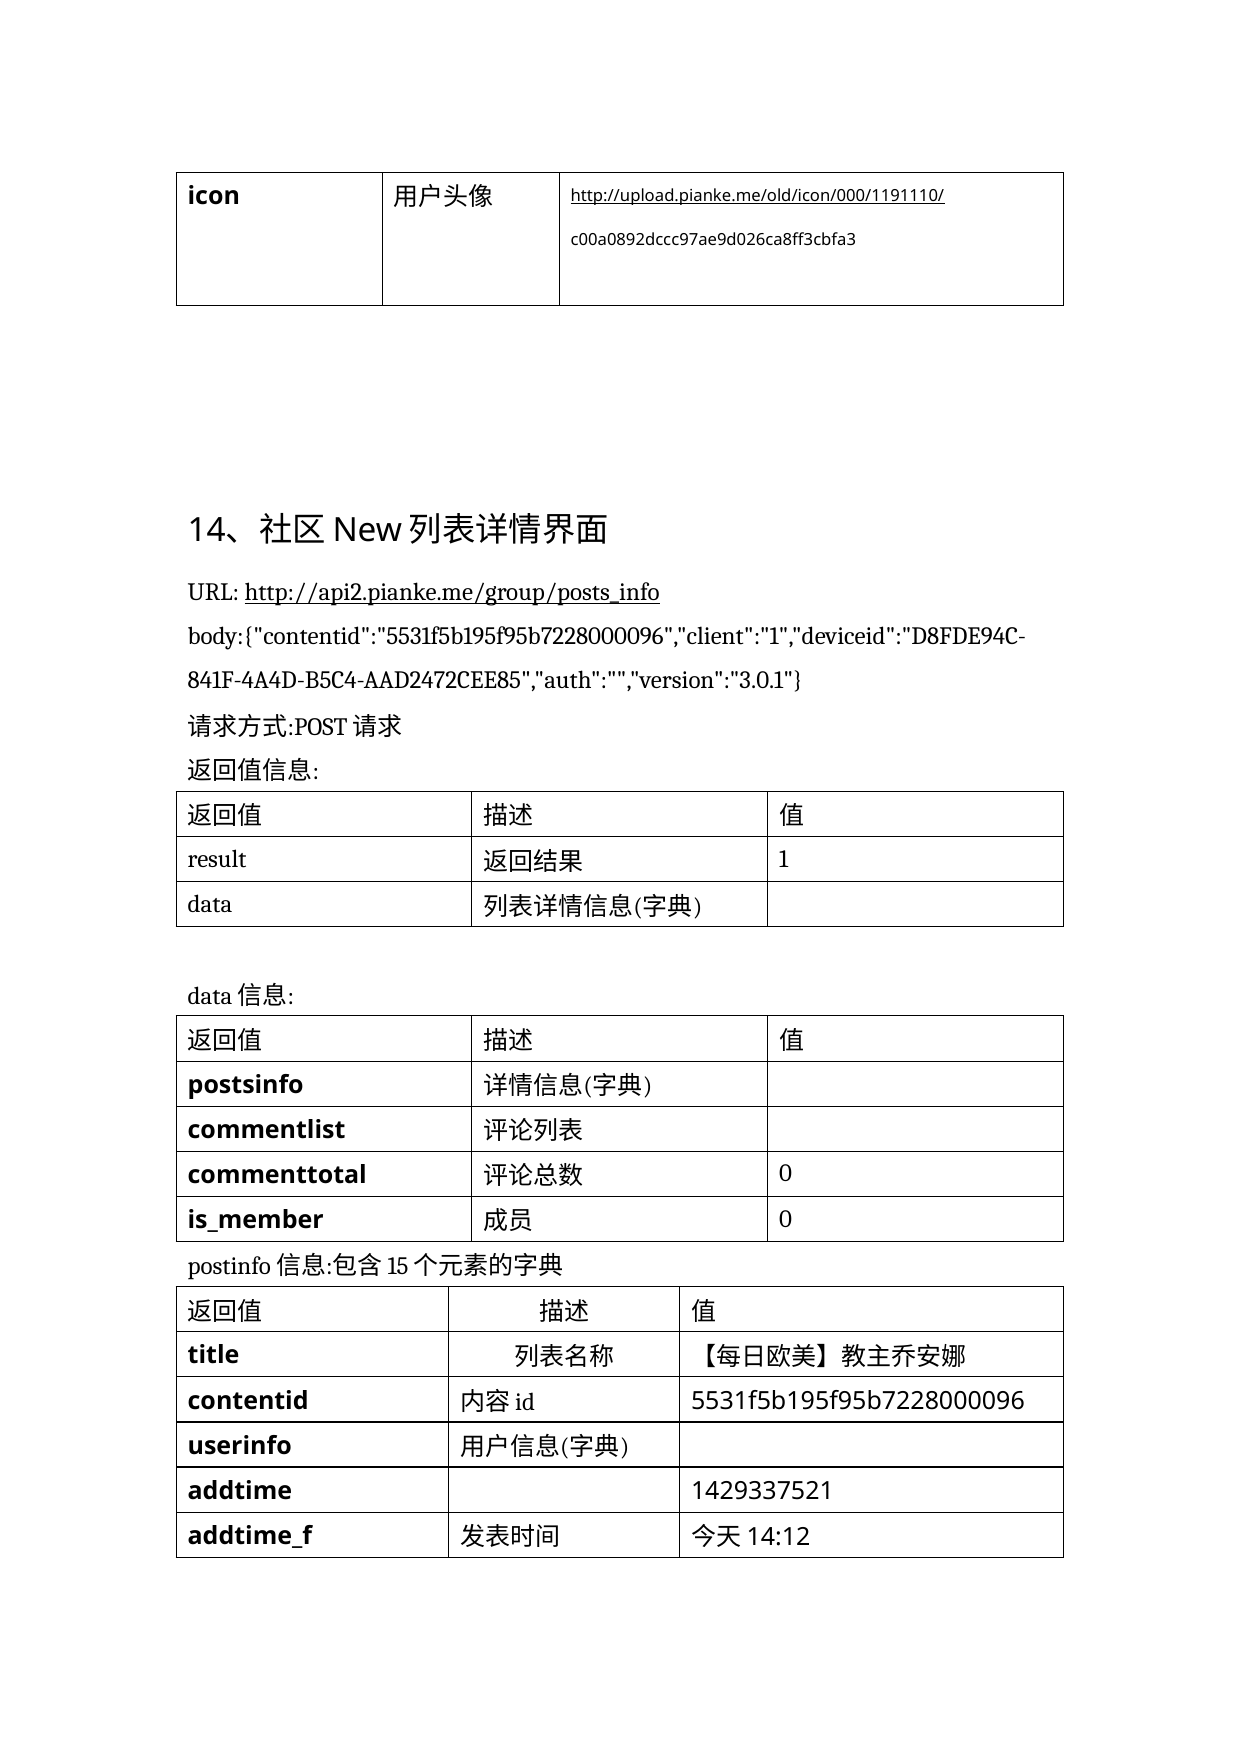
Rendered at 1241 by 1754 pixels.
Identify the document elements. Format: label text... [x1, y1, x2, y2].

table_cell commentlist [177, 1107, 471, 1151]
table_cell 评论列表 [472, 1107, 767, 1151]
table_cell 列表名称 [449, 1332, 679, 1376]
table_cell 0 [768, 1197, 1063, 1241]
table_header 描述 [449, 1287, 679, 1331]
table_header 返回值 [177, 1016, 471, 1061]
table_header 描述 [472, 792, 767, 836]
table_cell [680, 1423, 1063, 1466]
table_cell http://upload.pianke.me/old/icon/000/1191110/ c00a0892dccc97ae9d026ca8ff3cbfa3 [560, 173, 1063, 305]
table_cell 用户信息(字典) [449, 1423, 679, 1466]
table_header 值 [768, 792, 1063, 836]
table_cell [768, 882, 1063, 926]
table_cell commenttotal [177, 1152, 471, 1196]
table_cell [768, 1107, 1063, 1151]
table_cell [449, 1468, 679, 1512]
table_cell 内容id [449, 1377, 679, 1421]
text 14、社区New列表详情界面 [187, 482, 1053, 571]
table_cell addtime [177, 1468, 448, 1512]
table_cell 列表详情信息(字典) [472, 882, 767, 926]
table_cell result [177, 837, 471, 881]
table_header 返回值 [177, 792, 471, 836]
table_cell 1429337521 [680, 1468, 1063, 1512]
table_cell contentid [177, 1377, 448, 1421]
table_header 值 [768, 1016, 1063, 1061]
table_cell 今天 14:12 [680, 1513, 1063, 1557]
table_cell 【每日欧美】教主乔安娜 [680, 1332, 1063, 1376]
table_header 描述 [472, 1016, 767, 1061]
table_cell 0 [768, 1152, 1063, 1196]
table_cell userinfo [177, 1423, 448, 1466]
table_cell [768, 1062, 1063, 1106]
table_cell data [177, 882, 471, 926]
table_cell 发表时间 [449, 1513, 679, 1557]
table_cell 成员 [472, 1197, 767, 1241]
table_cell icon [177, 173, 382, 305]
table_cell title [177, 1332, 448, 1376]
text body:{"contentid":"5531f5b195f95b7228000096","client":"1","deviceid":"D8FDE94C-841F-4A4D-B5C4-AAD2472CEE85","auth":"","version":"3.0.1"} [187, 615, 1053, 703]
table_cell 返回结果 [472, 837, 767, 881]
table_cell 5531f5b195f95b7228000096 [680, 1377, 1063, 1421]
table_cell addtime_f [177, 1513, 448, 1557]
text 请求方式:POST请求 [187, 703, 1053, 747]
text postinfo信息:包含15个元素的字典 [187, 1242, 1053, 1286]
table_cell 详情信息(字典) [472, 1062, 767, 1106]
table_cell is_member [177, 1197, 471, 1241]
table_cell 用户头像 [383, 173, 559, 305]
table_header 返回值 [177, 1287, 448, 1331]
text 返回值信息: [187, 747, 1053, 791]
table_header 值 [680, 1287, 1063, 1331]
table_cell postsinfo [177, 1062, 471, 1106]
text URL: http://api2.pianke.me/group/posts_info [187, 571, 1053, 615]
table_cell 评论总数 [472, 1152, 767, 1196]
text data信息: [187, 971, 1053, 1015]
table_cell 1 [768, 837, 1063, 881]
